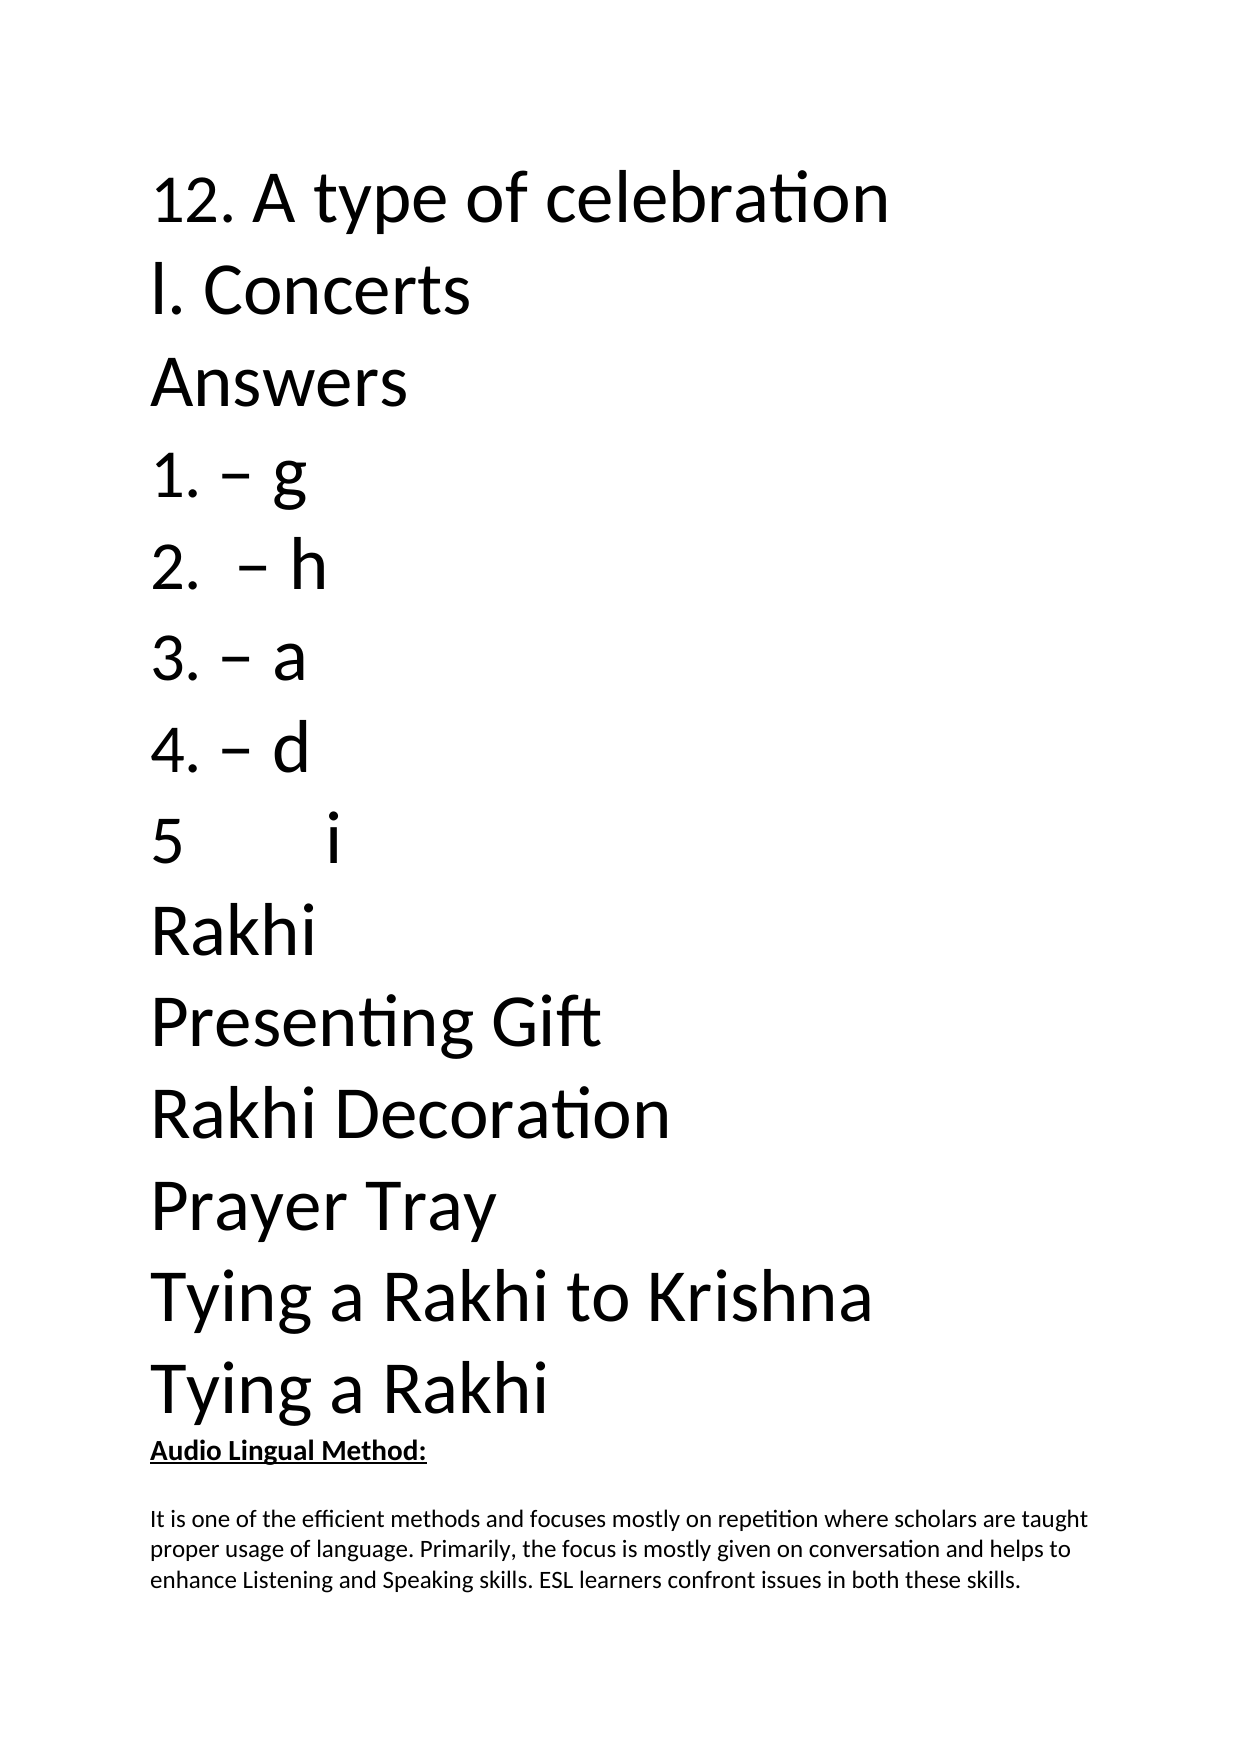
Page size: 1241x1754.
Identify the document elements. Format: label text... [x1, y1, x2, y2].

text 5i [150, 791, 1090, 882]
text Answers [150, 333, 1090, 425]
text Presenting Gift [150, 974, 1090, 1066]
text Rakhi [150, 882, 1090, 974]
text Tying a Rakhi to Krishna [150, 1249, 1090, 1340]
text 3. – a [150, 608, 1090, 699]
text Prayer Tray [150, 1157, 1090, 1249]
text 12. A type of celebration l. Concerts [150, 150, 1090, 333]
text 4. – d [150, 699, 1090, 791]
text Rakhi Decoration [150, 1066, 1090, 1157]
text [150, 1503, 1090, 1595]
text Audio Lingual Method: [150, 1432, 1090, 1467]
text 1. – g [150, 425, 1090, 516]
text Tying a Rakhi [150, 1340, 1090, 1432]
text 2. – h [150, 516, 1090, 608]
